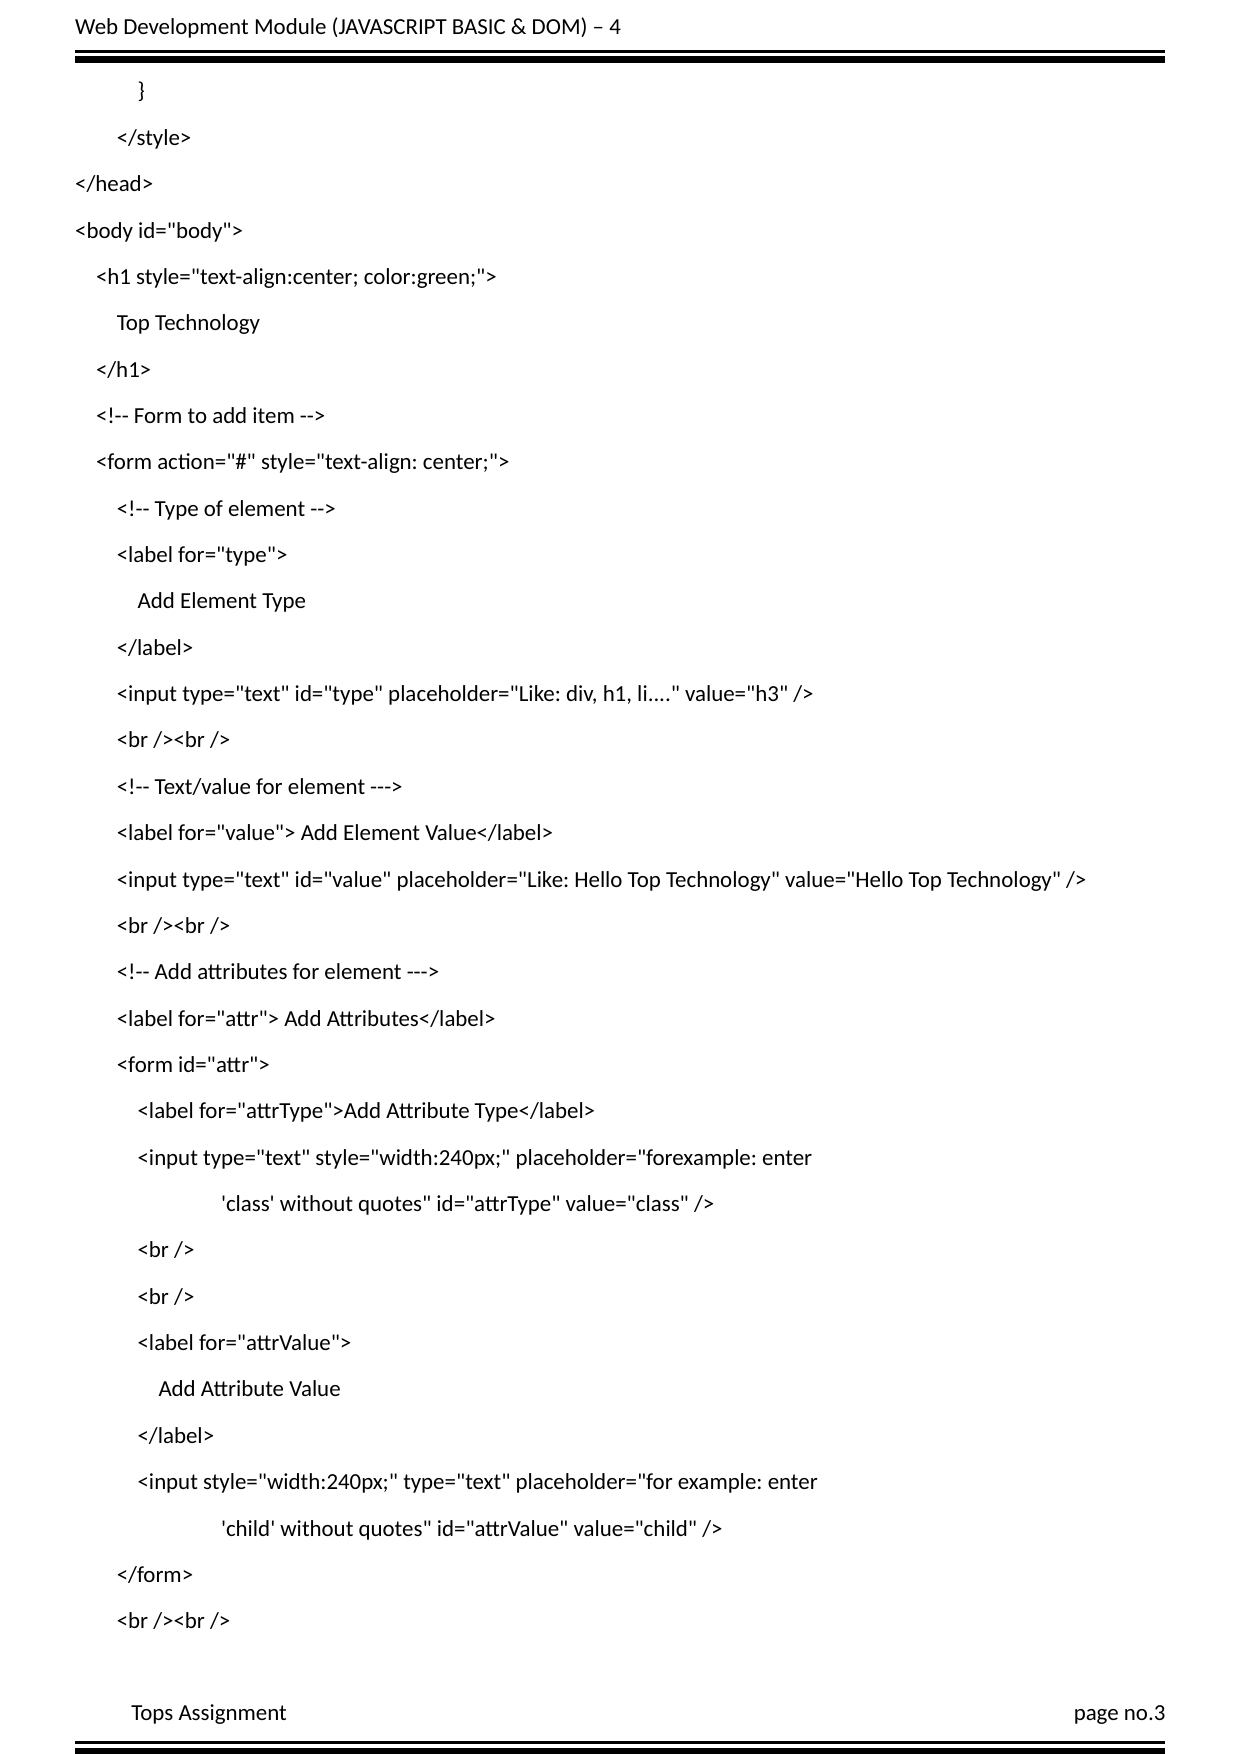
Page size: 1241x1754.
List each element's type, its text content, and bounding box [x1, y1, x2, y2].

text </h1> [75, 353, 1165, 383]
text <input style="width:240px;" type="text" placeholder="for example: enter [75, 1466, 1165, 1495]
text <label for="type"> [75, 538, 1165, 568]
text <br /><br /> [75, 724, 1165, 754]
text </form> [75, 1558, 1165, 1588]
text <input type="text" id="type" placeholder="Like: div, h1, li...." value="h3" /> [75, 678, 1165, 707]
text <!-- Text/value for element ---> [75, 770, 1165, 800]
text <br /> [75, 1280, 1165, 1310]
text <form id="attr"> [75, 1048, 1165, 1078]
text <br /> [75, 1234, 1165, 1263]
text <label for="attr"> Add Attributes</label> [75, 1002, 1165, 1032]
text <!-- Add attributes for element ---> [75, 956, 1165, 985]
text <h1 style="text-align:center; color:green;"> [75, 260, 1165, 290]
text <label for="attrValue"> [75, 1327, 1165, 1356]
text </head> [75, 168, 1165, 197]
text <body id="body"> [75, 214, 1165, 244]
text </style> [75, 121, 1165, 151]
text } [75, 75, 1165, 105]
text <br /><br /> [75, 909, 1165, 939]
text Top Technology [75, 307, 1165, 336]
text </label> [75, 631, 1165, 661]
text </label> [75, 1419, 1165, 1449]
text Add Attribute Value [75, 1373, 1165, 1403]
text <label for="attrType">Add Attribute Type</label> [75, 1095, 1165, 1124]
text <!-- Form to add item --> [75, 399, 1165, 429]
text 'class' without quotes" id="attrType" value="class" /> [75, 1187, 1165, 1217]
text <label for="value"> Add Element Value</label> [75, 817, 1165, 846]
text 'child' without quotes" id="attrValue" value="child" /> [75, 1512, 1165, 1542]
text <input type="text" id="value" placeholder="Like: Hello Top Technology" value="Hello Top Technology" /> [75, 863, 1165, 893]
text <form action="#" style="text-align: center;"> [75, 446, 1165, 476]
text Add Element Type [75, 585, 1165, 614]
text <input type="text" style="width:240px;" placeholder="forexample: enter [75, 1141, 1165, 1171]
text <!-- Type of element --> [75, 492, 1165, 522]
text <br /><br /> [75, 1605, 1165, 1634]
